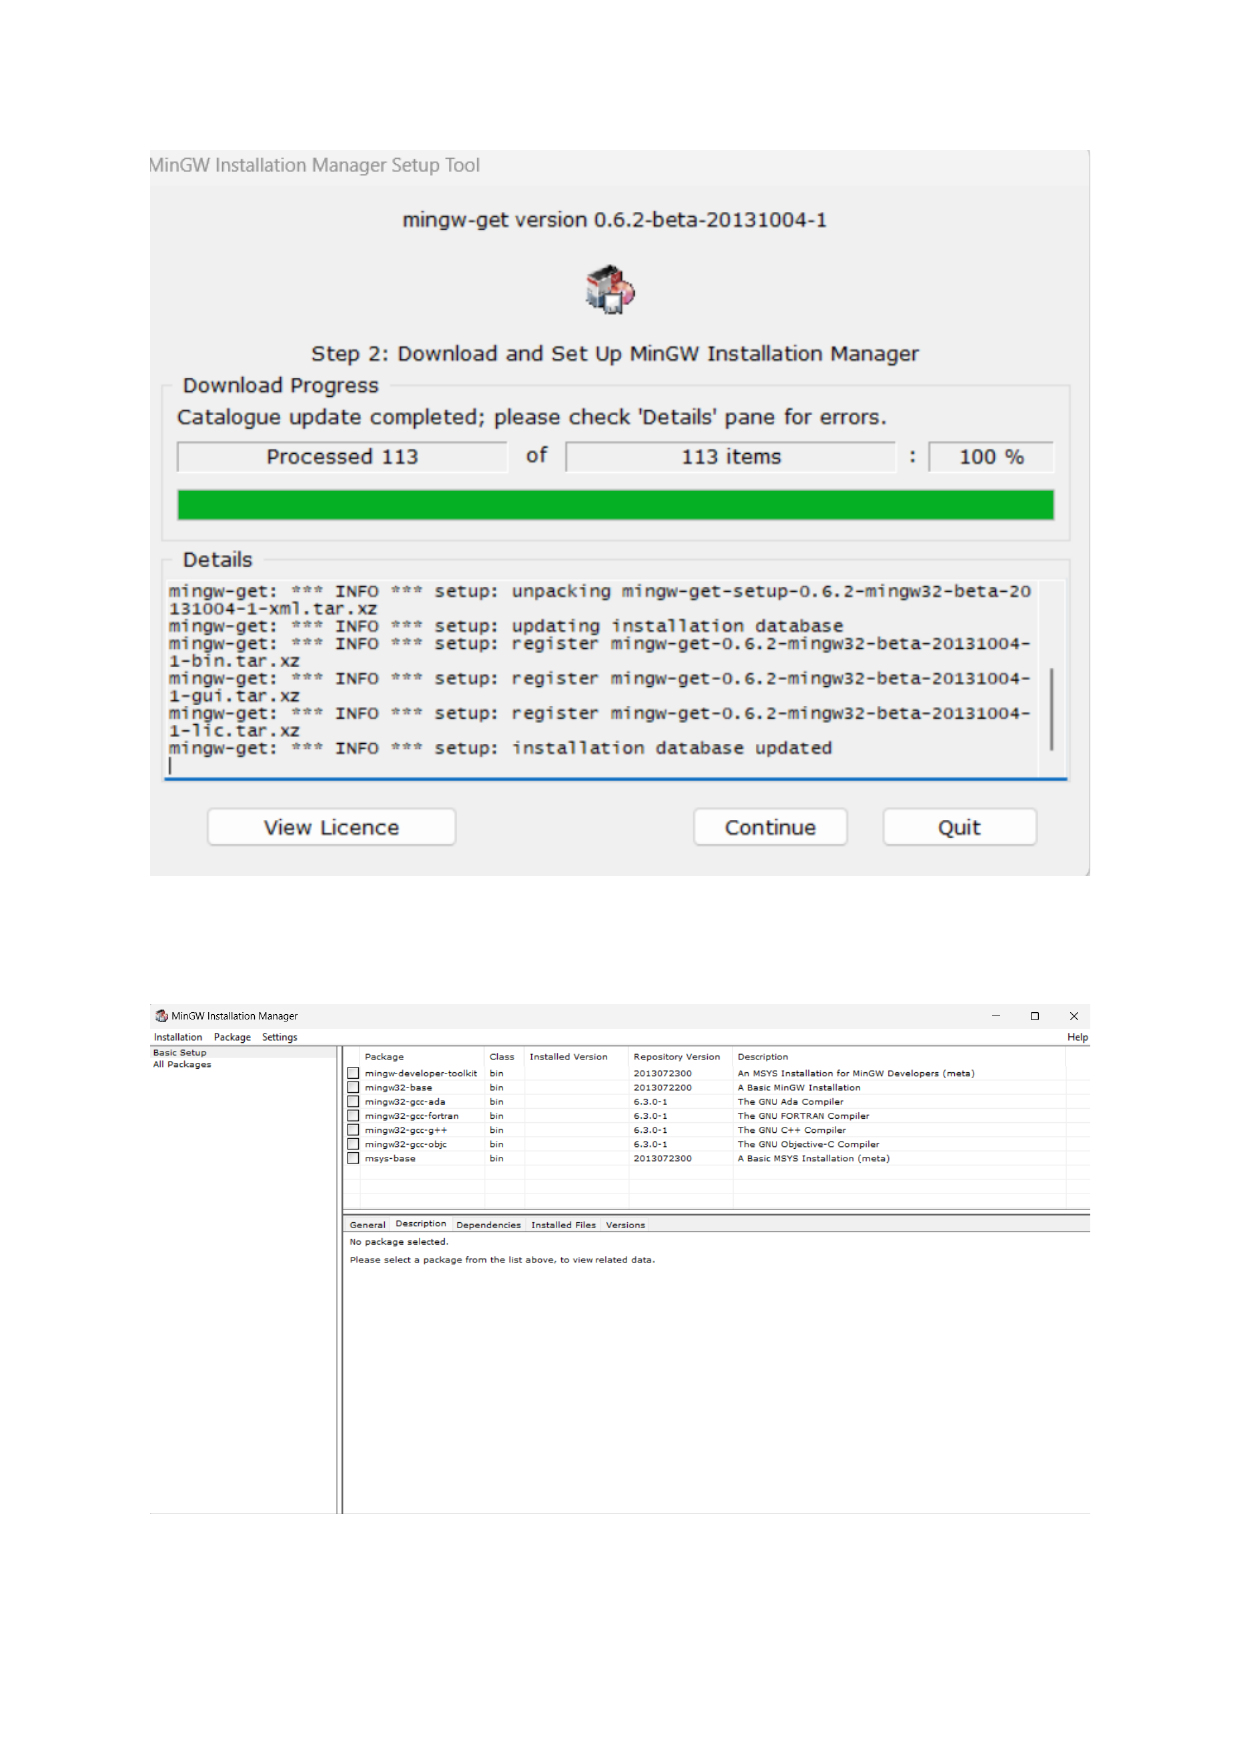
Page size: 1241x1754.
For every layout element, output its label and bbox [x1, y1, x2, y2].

picture [150, 150, 1091, 876]
picture [150, 1004, 1091, 1514]
